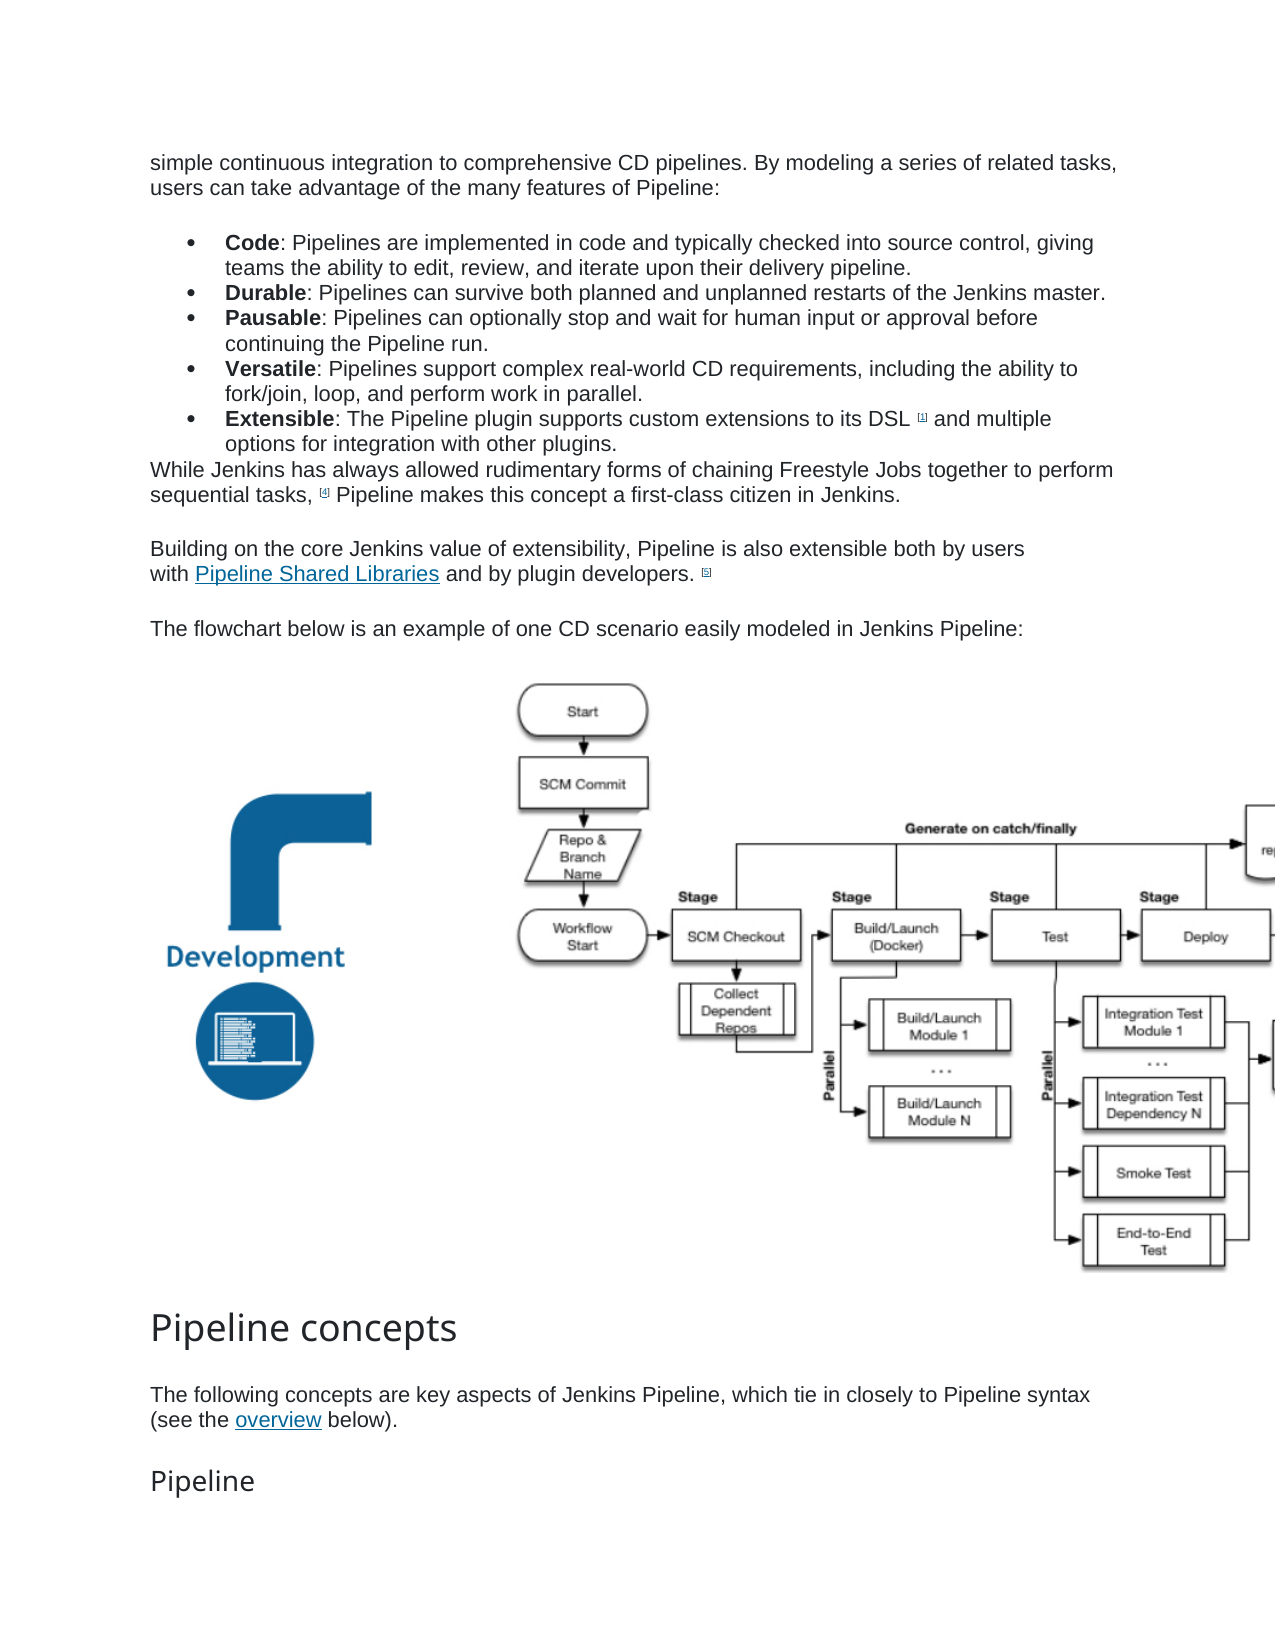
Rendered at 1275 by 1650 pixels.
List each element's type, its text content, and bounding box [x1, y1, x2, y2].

list Code: Pipelines are implemented in code and typically checked into source control, giving teams the ability to edit, review, and iterate upon their delivery pipeline. [187, 229, 1125, 280]
text Pipeline concepts [150, 1302, 1125, 1353]
picture [150, 670, 1275, 1273]
list Extensible: The Pipeline plugin supports custom extensions to its DSL [1] and multiple options for integration with other plugins. [187, 406, 1125, 456]
text While Jenkins has always allowed rudimentary forms of chaining Freestyle Jobs together to perform sequential tasks, [4] Pipeline makes this concept a first-class citizen in Jenkins. [150, 456, 1125, 507]
text Building on the core Jenkins value of extensibility, Pipeline is also extensible both by users with Pipeline Shared Libraries and by plugin developers. [5] [150, 536, 1125, 586]
text The following concepts are key aspects of Jenkins Pipeline, which tie in closely to Pipeline syntax (see the overview below). [150, 1382, 1125, 1432]
list Durable: Pipelines can survive both planned and unplanned restarts of the Jenkins master. [187, 280, 1125, 305]
list Versatile: Pipelines support complex real-world CD requirements, including the ability to fork/join, loop, and perform work in parallel. [187, 356, 1125, 406]
list Pausable: Pipelines can optionally stop and wait for human input or approval before continuing the Pipeline run. [187, 305, 1125, 356]
text Pipeline [150, 1461, 1125, 1500]
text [150, 150, 1125, 200]
text The flowchart below is an example of one CD scenario easily modeled in Jenkins Pipeline: [150, 616, 1125, 641]
